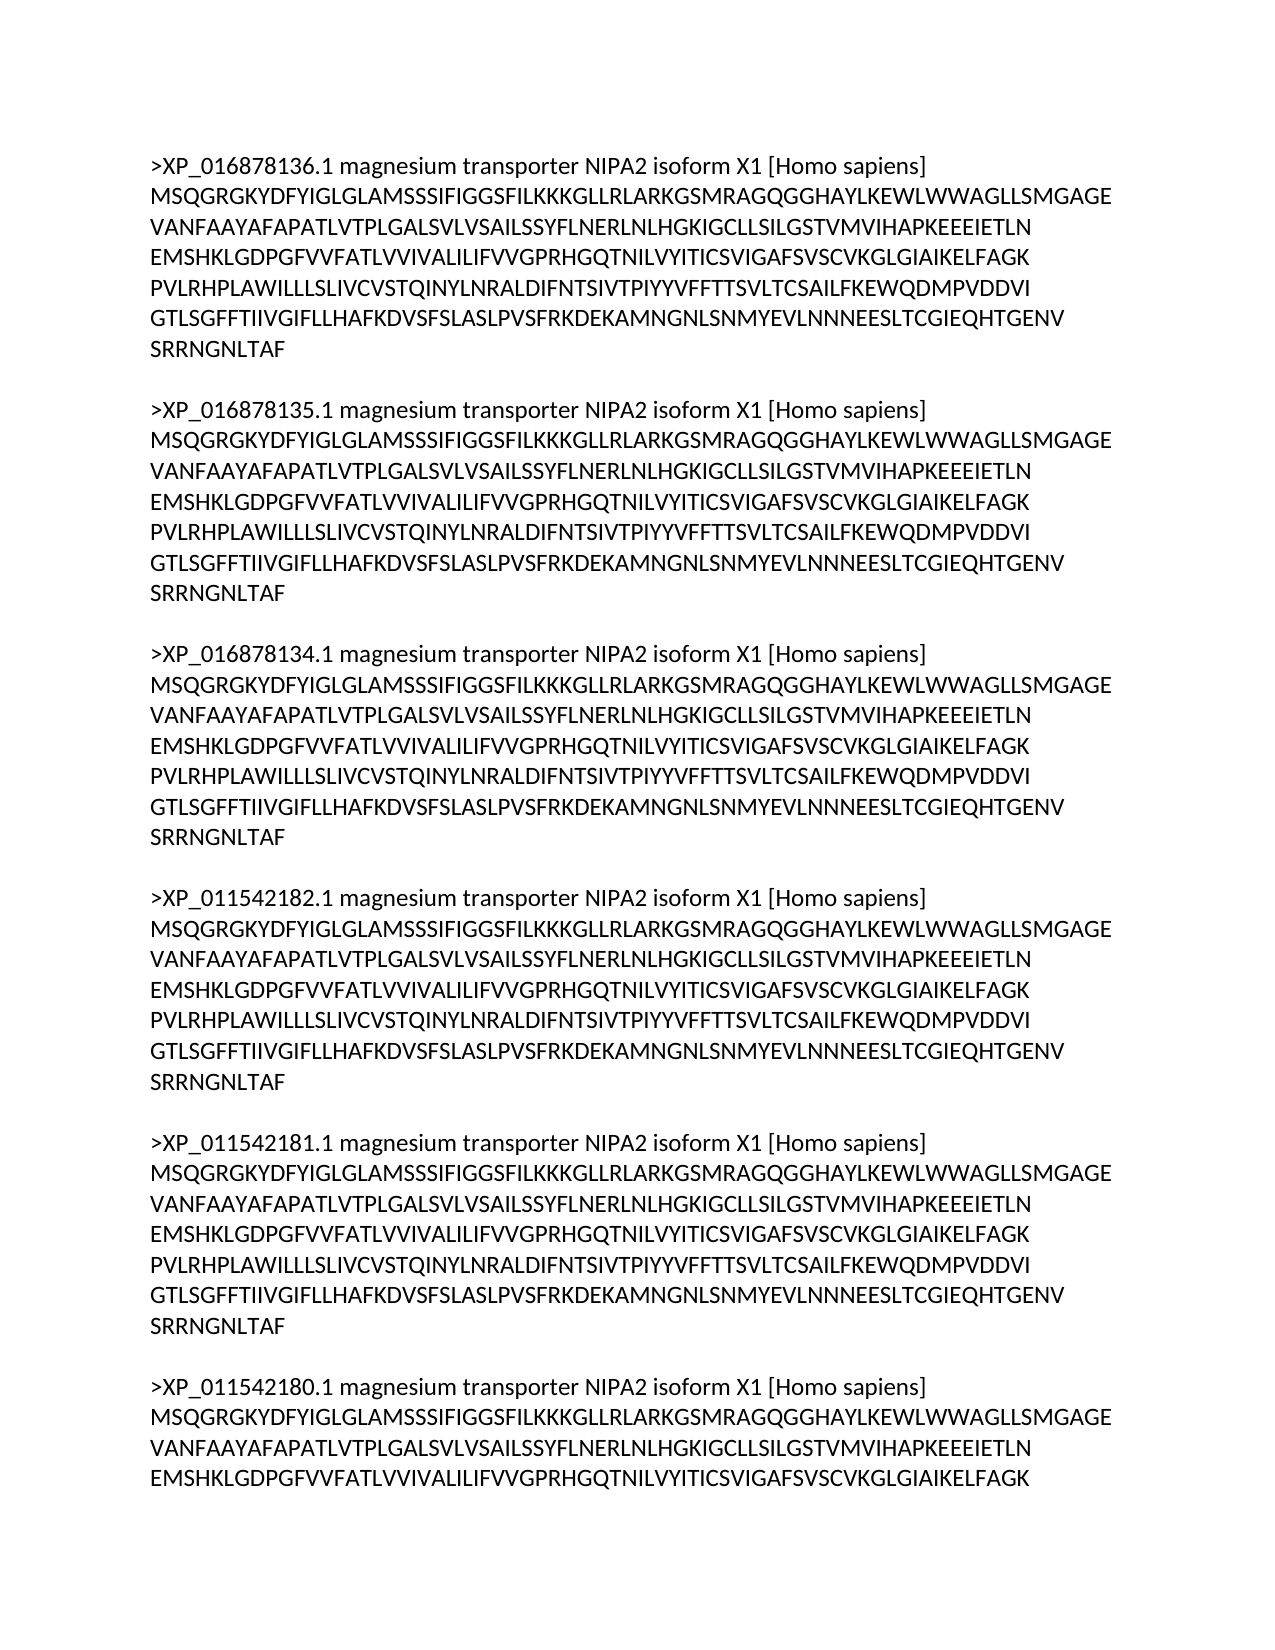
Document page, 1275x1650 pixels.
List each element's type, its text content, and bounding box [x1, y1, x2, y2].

text VANFAAYAFAPATLVTPLGALSVLVSAILSSYFLNERLNLHGKIGCLLSILGSTVMVIHAPKEEEIETLN [150, 1432, 1125, 1462]
text SRRNGNLTAF [150, 577, 1125, 608]
text GTLSGFFTIIVGIFLLHAFKDVSFSLASLPVSFRKDEKAMNGNLSNMYEVLNNNEESLTCGIEQHTGENV [150, 791, 1125, 821]
text >XP_011542180.1 magnesium transporter NIPA2 isoform X1 [Homo sapiens] [150, 1371, 1125, 1401]
text MSQGRGKYDFYIGLGLAMSSSIFIGGSFILKKKGLLRLARKGSMRAGQGGHAYLKEWLWWAGLLSMGAGE [150, 181, 1125, 211]
text MSQGRGKYDFYIGLGLAMSSSIFIGGSFILKKKGLLRLARKGSMRAGQGGHAYLKEWLWWAGLLSMGAGE [150, 1157, 1125, 1188]
text >XP_011542182.1 magnesium transporter NIPA2 isoform X1 [Homo sapiens] [150, 882, 1125, 913]
text PVLRHPLAWILLLSLIVCVSTQINYLNRALDIFNTSIVTPIYYVFFTTSVLTCSAILFKEWQDMPVDDVI [150, 1004, 1125, 1035]
text EMSHKLGDPGFVVFATLVVIVALILIFVVGPRHGQTNILVYITICSVIGAFSVSCVKGLGIAIKELFAGK [150, 486, 1125, 516]
text PVLRHPLAWILLLSLIVCVSTQINYLNRALDIFNTSIVTPIYYVFFTTSVLTCSAILFKEWQDMPVDDVI [150, 272, 1125, 303]
text MSQGRGKYDFYIGLGLAMSSSIFIGGSFILKKKGLLRLARKGSMRAGQGGHAYLKEWLWWAGLLSMGAGE [150, 425, 1125, 455]
text EMSHKLGDPGFVVFATLVVIVALILIFVVGPRHGQTNILVYITICSVIGAFSVSCVKGLGIAIKELFAGK [150, 1218, 1125, 1249]
text EMSHKLGDPGFVVFATLVVIVALILIFVVGPRHGQTNILVYITICSVIGAFSVSCVKGLGIAIKELFAGK [150, 974, 1125, 1004]
text GTLSGFFTIIVGIFLLHAFKDVSFSLASLPVSFRKDEKAMNGNLSNMYEVLNNNEESLTCGIEQHTGENV [150, 547, 1125, 577]
text PVLRHPLAWILLLSLIVCVSTQINYLNRALDIFNTSIVTPIYYVFFTTSVLTCSAILFKEWQDMPVDDVI [150, 760, 1125, 791]
text EMSHKLGDPGFVVFATLVVIVALILIFVVGPRHGQTNILVYITICSVIGAFSVSCVKGLGIAIKELFAGK [150, 242, 1125, 272]
text >XP_011542181.1 magnesium transporter NIPA2 isoform X1 [Homo sapiens] [150, 1127, 1125, 1157]
text VANFAAYAFAPATLVTPLGALSVLVSAILSSYFLNERLNLHGKIGCLLSILGSTVMVIHAPKEEEIETLN [150, 699, 1125, 730]
text GTLSGFFTIIVGIFLLHAFKDVSFSLASLPVSFRKDEKAMNGNLSNMYEVLNNNEESLTCGIEQHTGENV [150, 1035, 1125, 1066]
text MSQGRGKYDFYIGLGLAMSSSIFIGGSFILKKKGLLRLARKGSMRAGQGGHAYLKEWLWWAGLLSMGAGE [150, 913, 1125, 943]
text EMSHKLGDPGFVVFATLVVIVALILIFVVGPRHGQTNILVYITICSVIGAFSVSCVKGLGIAIKELFAGK [150, 730, 1125, 760]
text MSQGRGKYDFYIGLGLAMSSSIFIGGSFILKKKGLLRLARKGSMRAGQGGHAYLKEWLWWAGLLSMGAGE [150, 669, 1125, 699]
text >XP_016878136.1 magnesium transporter NIPA2 isoform X1 [Homo sapiens] [150, 150, 1125, 181]
text SRRNGNLTAF [150, 1066, 1125, 1096]
text SRRNGNLTAF [150, 1310, 1125, 1340]
text VANFAAYAFAPATLVTPLGALSVLVSAILSSYFLNERLNLHGKIGCLLSILGSTVMVIHAPKEEEIETLN [150, 1188, 1125, 1218]
text GTLSGFFTIIVGIFLLHAFKDVSFSLASLPVSFRKDEKAMNGNLSNMYEVLNNNEESLTCGIEQHTGENV [150, 303, 1125, 333]
text MSQGRGKYDFYIGLGLAMSSSIFIGGSFILKKKGLLRLARKGSMRAGQGGHAYLKEWLWWAGLLSMGAGE [150, 1401, 1125, 1432]
text VANFAAYAFAPATLVTPLGALSVLVSAILSSYFLNERLNLHGKIGCLLSILGSTVMVIHAPKEEEIETLN [150, 211, 1125, 242]
text GTLSGFFTIIVGIFLLHAFKDVSFSLASLPVSFRKDEKAMNGNLSNMYEVLNNNEESLTCGIEQHTGENV [150, 1279, 1125, 1310]
text >XP_016878134.1 magnesium transporter NIPA2 isoform X1 [Homo sapiens] [150, 638, 1125, 669]
text SRRNGNLTAF [150, 333, 1125, 364]
text SRRNGNLTAF [150, 821, 1125, 852]
text VANFAAYAFAPATLVTPLGALSVLVSAILSSYFLNERLNLHGKIGCLLSILGSTVMVIHAPKEEEIETLN [150, 943, 1125, 974]
text EMSHKLGDPGFVVFATLVVIVALILIFVVGPRHGQTNILVYITICSVIGAFSVSCVKGLGIAIKELFAGK [150, 1462, 1125, 1493]
text >XP_016878135.1 magnesium transporter NIPA2 isoform X1 [Homo sapiens] [150, 394, 1125, 425]
text VANFAAYAFAPATLVTPLGALSVLVSAILSSYFLNERLNLHGKIGCLLSILGSTVMVIHAPKEEEIETLN [150, 455, 1125, 486]
text PVLRHPLAWILLLSLIVCVSTQINYLNRALDIFNTSIVTPIYYVFFTTSVLTCSAILFKEWQDMPVDDVI [150, 1249, 1125, 1279]
text PVLRHPLAWILLLSLIVCVSTQINYLNRALDIFNTSIVTPIYYVFFTTSVLTCSAILFKEWQDMPVDDVI [150, 516, 1125, 547]
